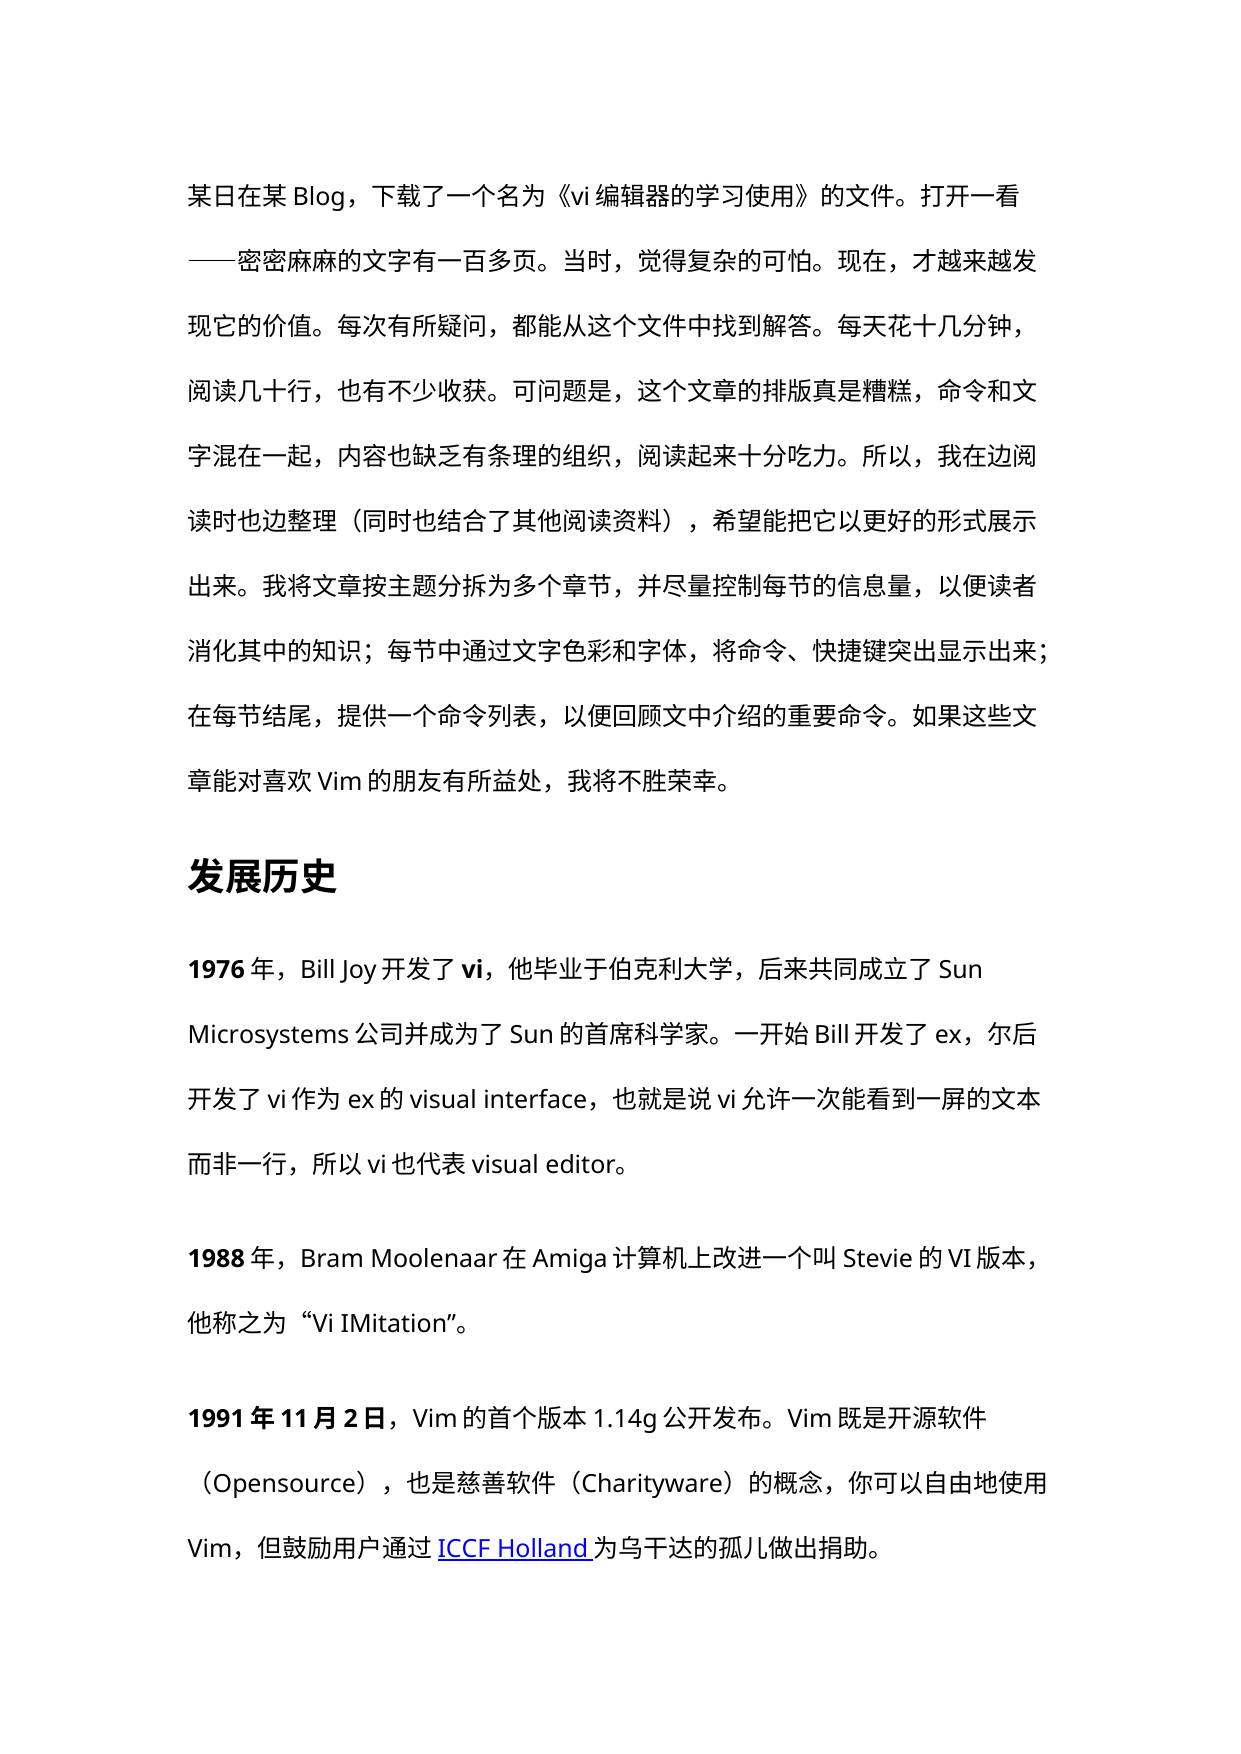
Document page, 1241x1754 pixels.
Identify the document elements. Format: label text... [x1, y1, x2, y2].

text 发展历史 [187, 841, 1053, 906]
text 1991年11月2日，Vim的首个版本1.14g公开发布。Vim既是开源软件（Opensource），也是慈善软件（Charityware）的概念，你可以自由地使用Vim，但鼓励用户通过ICCF Holland为乌干达的孤儿做出捐助。 [187, 1384, 1053, 1579]
text 1976年，Bill Joy开发了vi，他毕业于伯克利大学，后来共同成立了Sun Microsystems公司并成为了Sun的首席科学家。一开始Bill开发了ex，尔后开发了vi作为 ex的visual interface，也就是说vi允许一次能看到一屏的文本而非一行，所以vi也代表visual editor。 [187, 935, 1053, 1195]
text 某日在某Blog，下载了一个名为《vi编辑器的学习使用》的文件。打开一看——密密麻麻的文字有一百多页。当时，觉得复杂的可怕。现在，才越来越发现它的价值。每次有所疑问，都能从这个文件中找到解答。每天花十几分钟，阅读几十行，也有不少收获。可问题是，这个文章的排版真是糟糕，命令和文字混在一起，内容也缺乏有条理的组织，阅读起来十分吃力。所以，我在边阅读时也边整理（同时也结合了其他阅读资料），希望能把它以更好的形式展示出来。我将文章按主题分拆为多个章节，并尽量控制每节的信息量，以便读者消化其中的知识；每节中通过文字色彩和字体，将命令、快捷键突出显示出来；在每节结尾，提供一个命令列表，以便回顾文中介绍的重要命令。如果这些文章能对喜欢Vim的朋友有所益处，我将不胜荣幸。 [187, 162, 1053, 812]
text 1988年，Bram Moolenaar在Amiga计算机上改进一个叫Stevie的VI版本，他称之为“Vi IMitation”。 [187, 1224, 1053, 1354]
